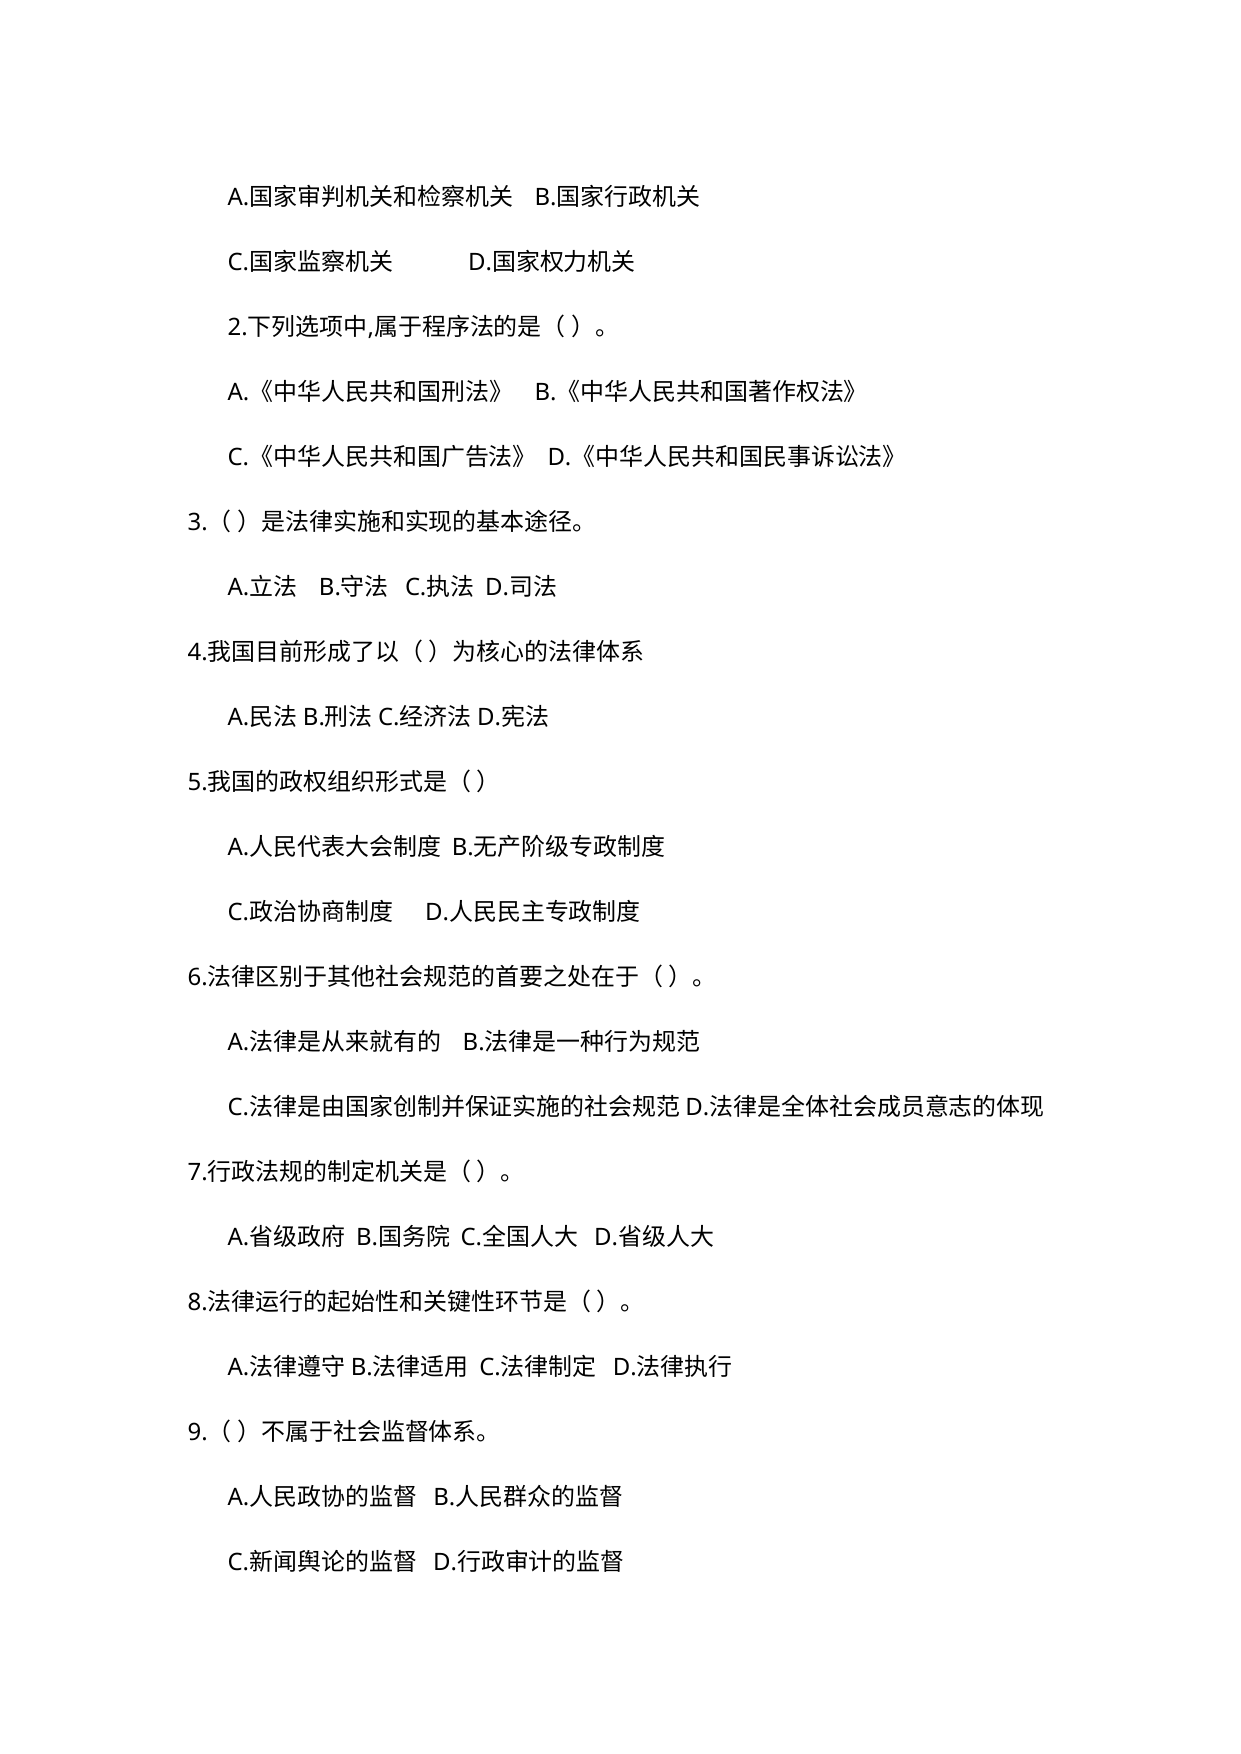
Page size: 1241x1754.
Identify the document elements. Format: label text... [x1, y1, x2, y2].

text 3.（ ）是法律实施和实现的基本途径。 [187, 487, 1053, 552]
text 6.法律区别于其他社会规范的首要之处在于（ ）。 [187, 942, 1053, 1007]
text 9.（ ）不属于社会监督体系。 [187, 1397, 1053, 1462]
text C.国家监察机关 D.国家权力机关 [187, 227, 1053, 292]
text A.法律遵守 B.法律适用 C.法律制定 D.法律执行 [187, 1332, 1053, 1397]
text C.法律是由国家创制并保证实施的社会规范D.法律是全体社会成员意志的体现 [187, 1072, 1053, 1137]
text C.新闻舆论的监督 D.行政审计的监督 [187, 1527, 1053, 1592]
text C.《中华人民共和国广告法》 D.《中华人民共和国民事诉讼法》 [187, 422, 1053, 487]
text A.立法 B.守法 C.执法 D.司法 [187, 552, 1053, 617]
text A.民法 B.刑法 C.经济法 D.宪法 [187, 682, 1053, 747]
text A.法律是从来就有的 B.法律是一种行为规范 [187, 1007, 1053, 1072]
text C.政治协商制度 D.人民民主专政制度 [187, 877, 1053, 942]
text A.人民政协的监督 B.人民群众的监督 [187, 1462, 1053, 1527]
text 4.我国目前形成了以（ ）为核心的法律体系 [187, 617, 1053, 682]
text A.国家审判机关和检察机关 B.国家行政机关 [187, 162, 1053, 227]
text A.省级政府 B.国务院 C.全国人大 D.省级人大 [187, 1202, 1053, 1267]
text A.人民代表大会制度 B.无产阶级专政制度 [187, 812, 1053, 877]
text 7.行政法规的制定机关是（ ）。 [187, 1137, 1053, 1202]
text 5.我国的政权组织形式是（ ） [187, 747, 1053, 812]
text 2.下列选项中,属于程序法的是（ ）。 [187, 292, 1053, 357]
text A.《中华人民共和国刑法》 B.《中华人民共和国著作权法》 [187, 357, 1053, 422]
text 8.法律运行的起始性和关键性环节是（ ）。 [187, 1267, 1053, 1332]
